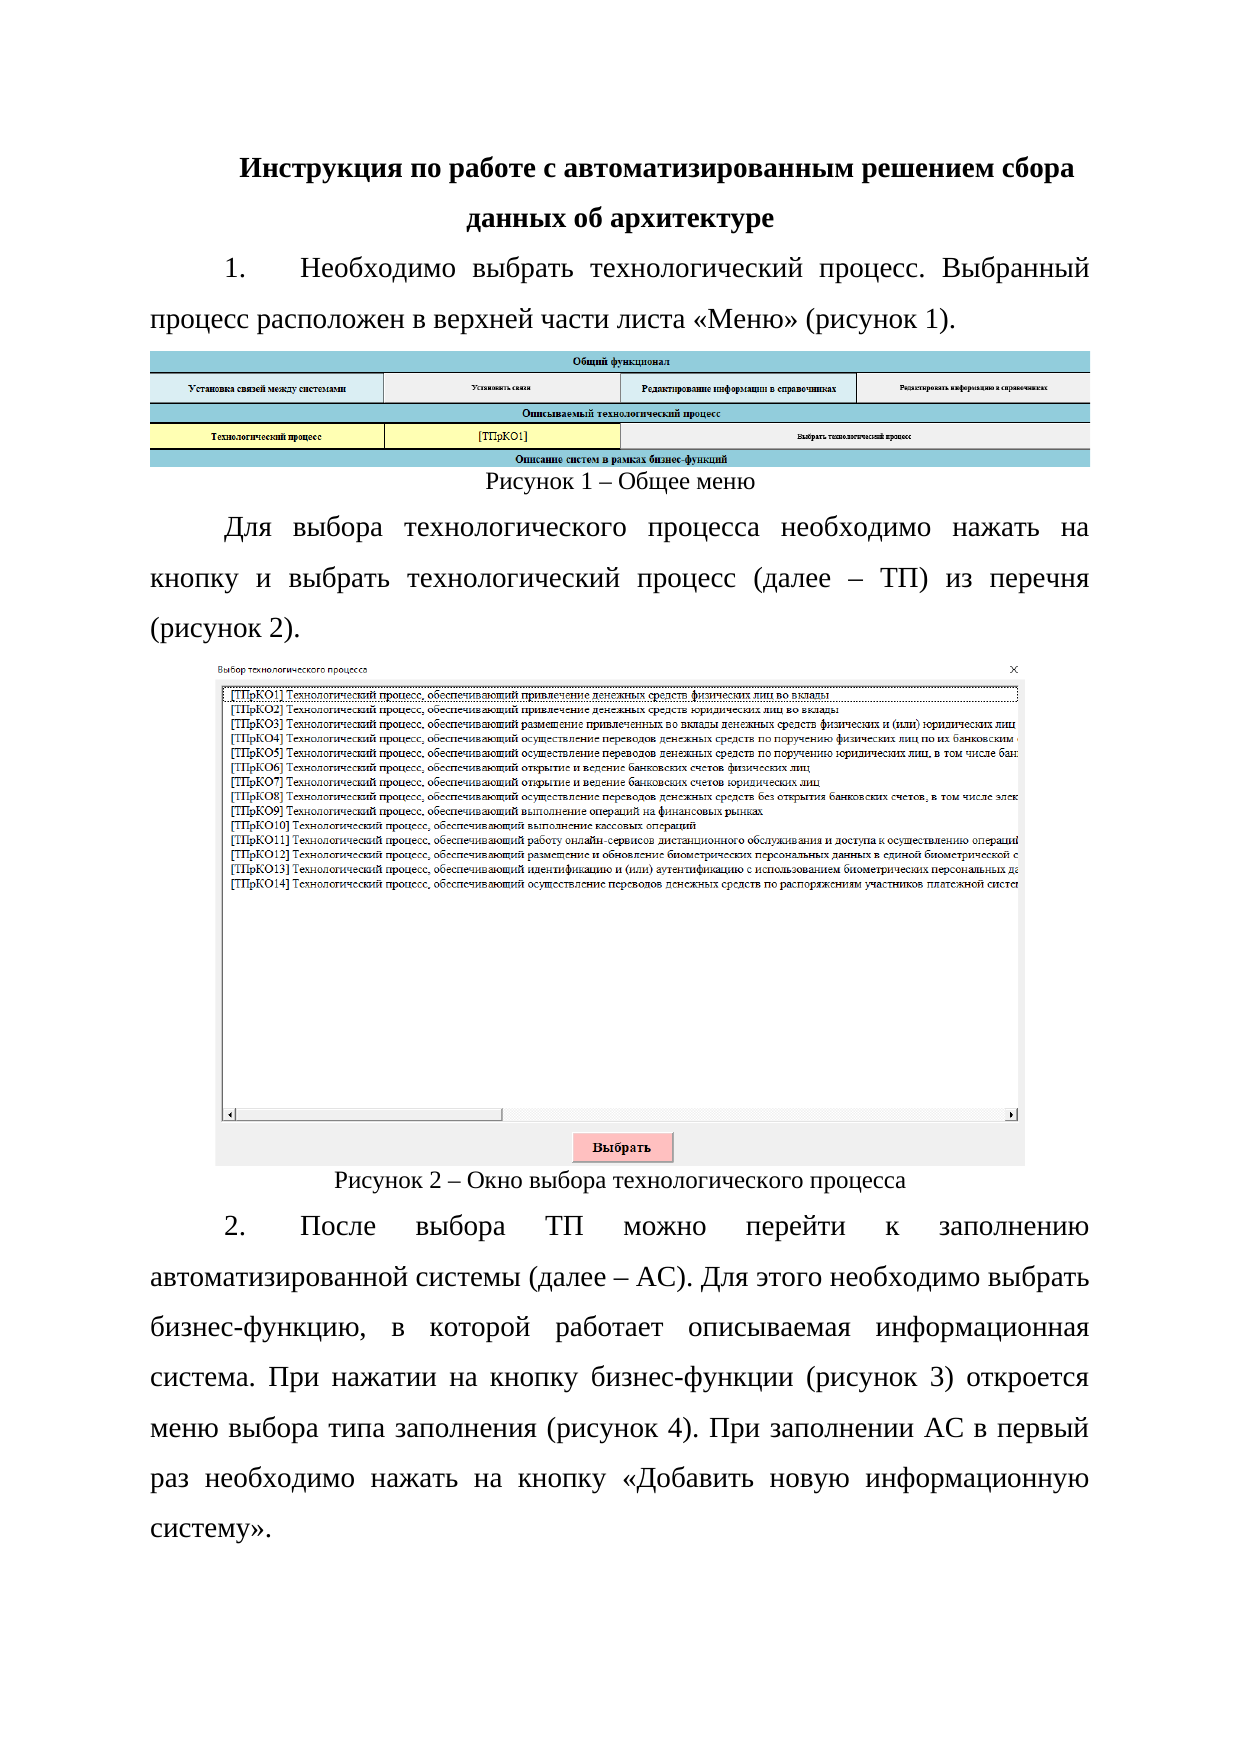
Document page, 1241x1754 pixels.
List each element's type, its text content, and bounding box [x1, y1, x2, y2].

list Рисунок 2 – Окно выбора технологического процесса [150, 1165, 1090, 1194]
list Необходимо выбрать технологический процесс. Выбранный процесс расположен в верхней части листа «Меню» (рисунок 1). [150, 251, 1090, 334]
picture [150, 351, 1091, 467]
picture [215, 660, 1025, 1166]
list Для выбора технологического процесса необходимо нажать на кнопку и выбрать технологический процесс (далее – ТП) из перечня (рисунок 2). [150, 509, 1090, 643]
list После выбора ТП можно перейти к заполнению автоматизированной системы (далее – АС). Для этого необходимо выбрать бизнес-функцию, в которой работает описываемая информационная система. При нажатии на кнопку бизнес-функции (рисунок 3) откроется меню выбора типа заполнения (рисунок 4). При заполнении АС в первый раз необходимо нажать на кнопку «Добавить новую информационную систему». [150, 1208, 1090, 1544]
list Инструкция по работе с автоматизированным решением сбора данных об архитектуре [150, 150, 1090, 234]
list Рисунок 1 – Общее меню [150, 467, 1090, 495]
